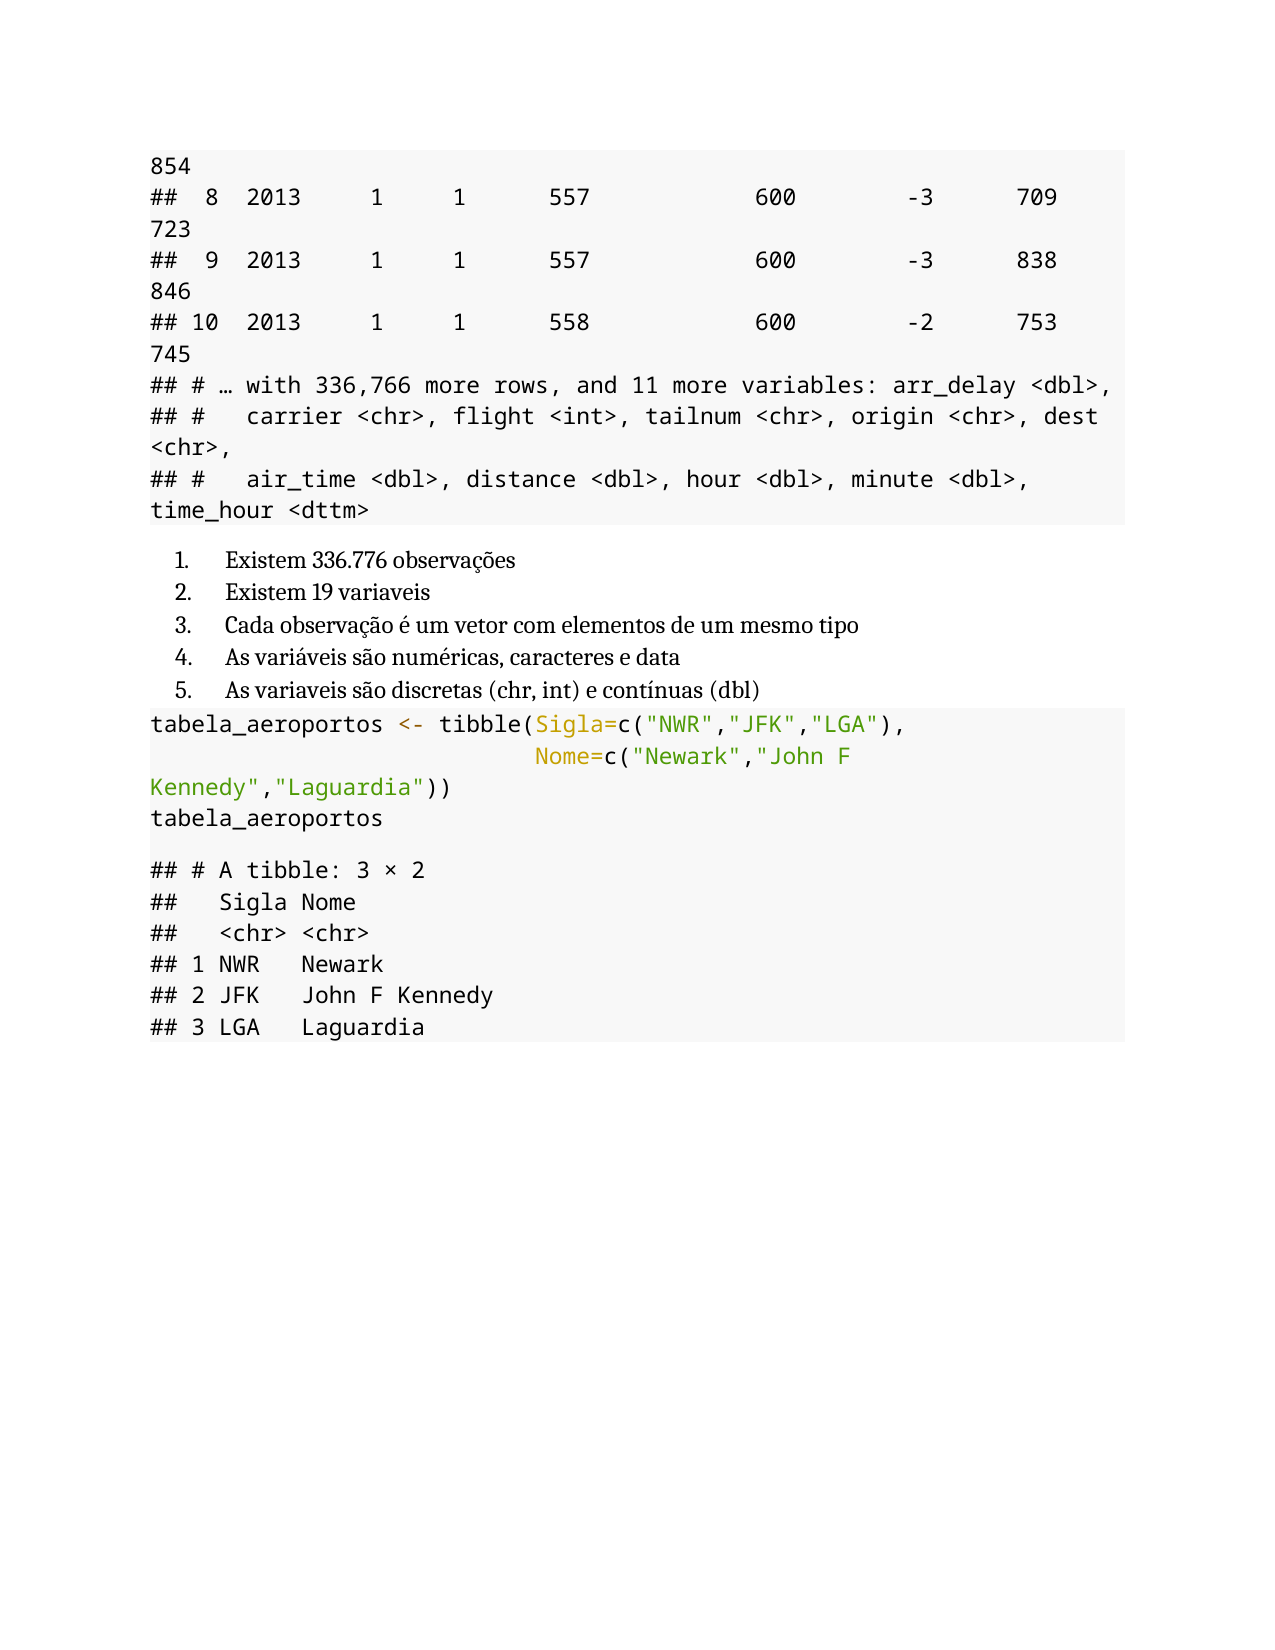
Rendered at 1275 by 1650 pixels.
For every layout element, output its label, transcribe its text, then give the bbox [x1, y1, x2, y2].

list Existem 19 variaveis [175, 578, 1125, 607]
text tabela_aeroportos <- tibble(Sigla=c("NWR","JFK","LGA"), Nome=c("Newark","John F Kennedy","Laguardia")) tabela_aeroportos [150, 708, 1125, 833]
list Cada observação é um vetor com elementos de um mesmo tipo [175, 611, 1125, 639]
list Existem 336.776 observações [175, 546, 1125, 574]
list As variaveis são discretas (chr, int) e contínuas (dbl) [175, 676, 1125, 704]
list As variáveis são numéricas, caracteres e data [175, 643, 1125, 672]
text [150, 150, 1125, 525]
text ## # A tibble: 3 × 2 ## Sigla Nome ## <chr> <chr> ## 1 NWR Newark ## 2 JFK John F Kennedy ## 3 LGA Laguardia [150, 854, 1125, 1042]
